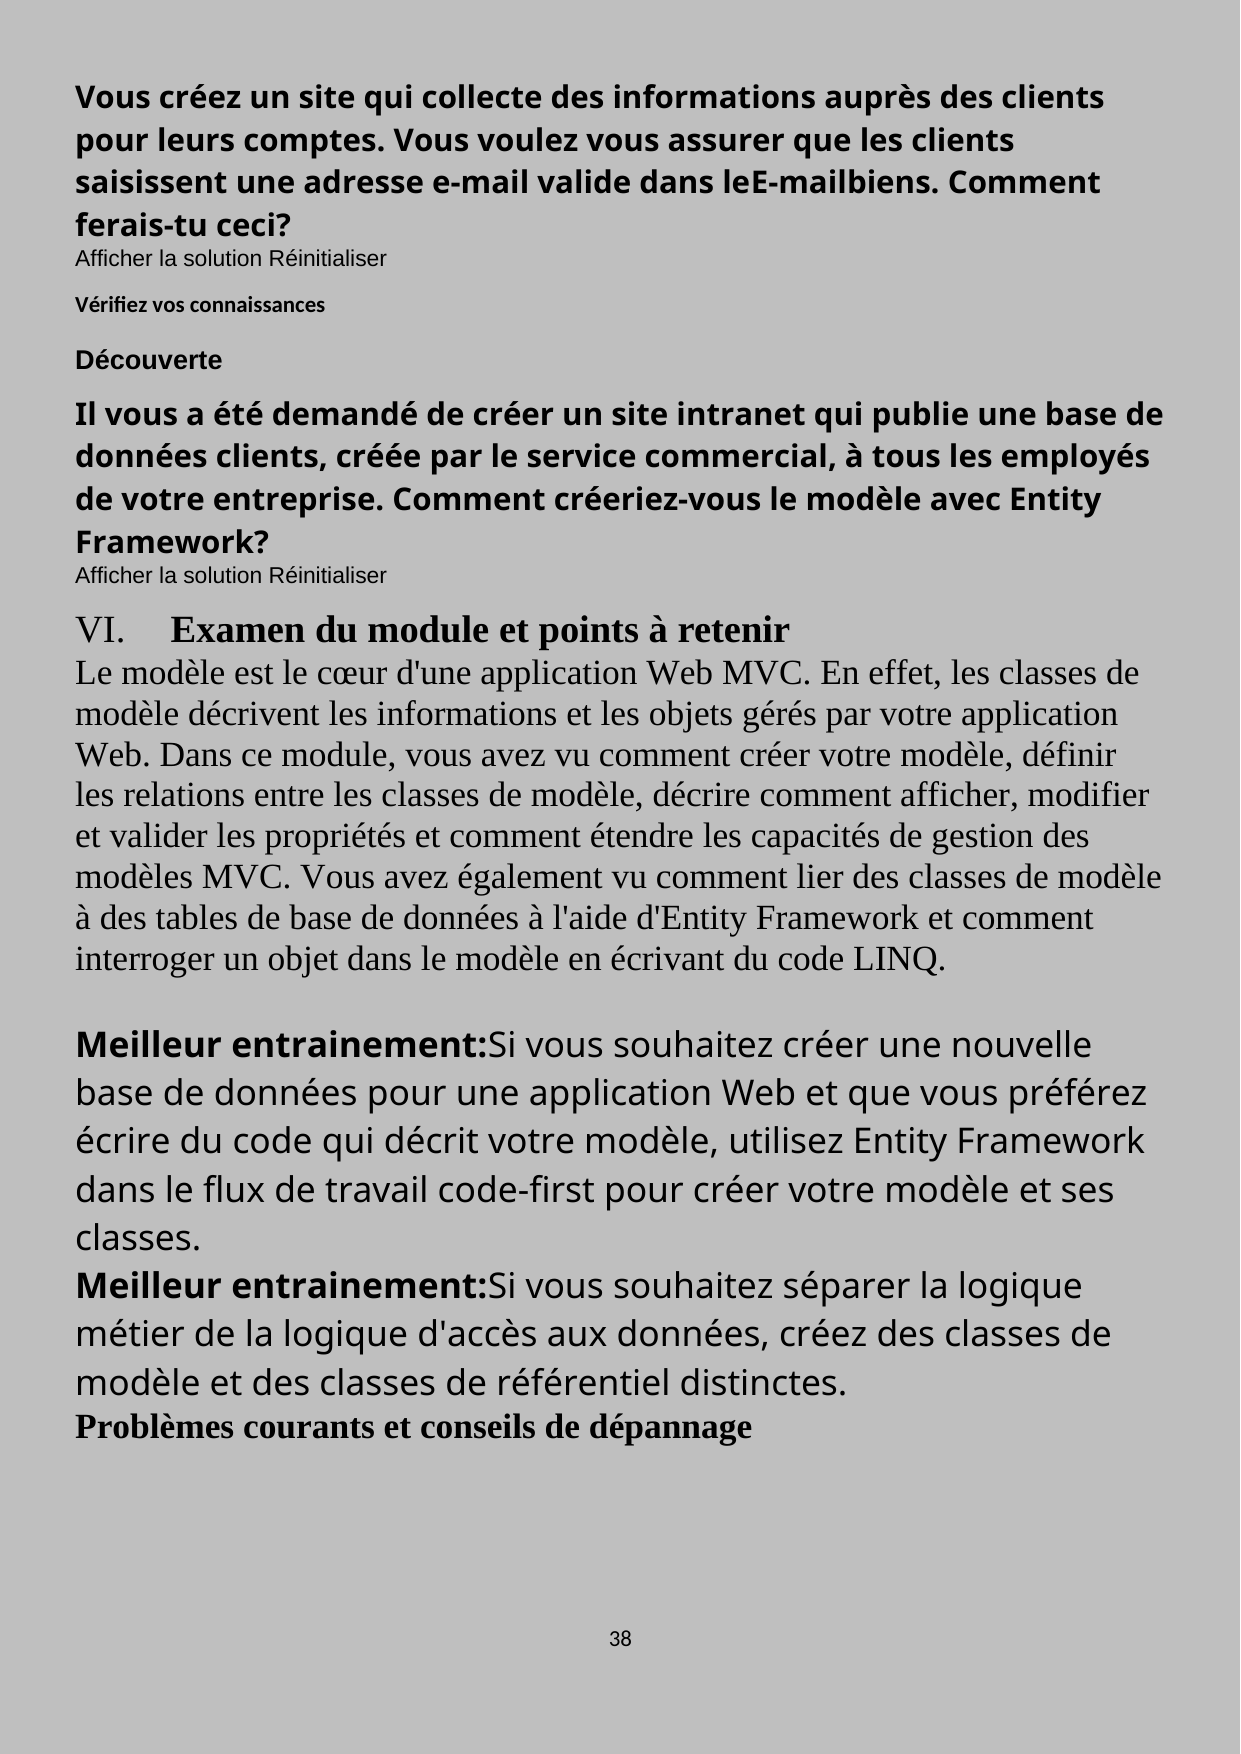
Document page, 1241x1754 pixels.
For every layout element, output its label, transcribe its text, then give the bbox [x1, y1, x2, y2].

text Il vous a été demandé de créer un site intranet qui publie une base de données clients, créée par le service commercial, à tous les employés de votre entreprise. Comment créeriez-vous le modèle avec Entity Framework? [75, 392, 1165, 562]
text Meilleur entrainement:Si vous souhaitez séparer la logique métier de la logique d'accès aux données, créez des classes de modèle et des classes de référentiel distinctes. [75, 1261, 1165, 1405]
subtitle Examen du module et points à retenir [75, 607, 1165, 651]
text Vérifiez vos connaissances [75, 290, 1165, 318]
text Afficher la solution Réinitialiser [75, 562, 1165, 589]
text Le modèle est le cœur d'une application Web MVC. En effet, les classes de modèle décrivent les informations et les objets gérés par votre application Web. Dans ce module, vous avez vu comment créer votre modèle, définir les relations entre les classes de modèle, décrire comment afficher, modifier et valider les propriétés et comment étendre les capacités de gestion des modèles MVC. Vous avez également vu comment lier des classes de modèle à des tables de base de données à l'aide d'Entity Framework et comment interroger un objet dans le modèle en écrivant du code LINQ. [75, 651, 1165, 978]
text Meilleur entrainement:Si vous souhaitez créer une nouvelle base de données pour une application Web et que vous préférez écrire du code qui décrit votre modèle, utilisez Entity Framework dans le flux de travail code-first pour créer votre modèle et ses classes. [75, 1019, 1165, 1261]
text Vous créez un site qui collecte des informations auprès des clients pour leurs comptes. Vous voulez vous assurer que les clients saisissent une adresse e-mail valide dans leE-mailbiens. Comment ferais-tu ceci? [75, 75, 1165, 245]
text Afficher la solution Réinitialiser [75, 245, 1165, 272]
text Découverte [75, 336, 1165, 375]
text Problèmes courants et conseils de dépannage [75, 1405, 1165, 1446]
